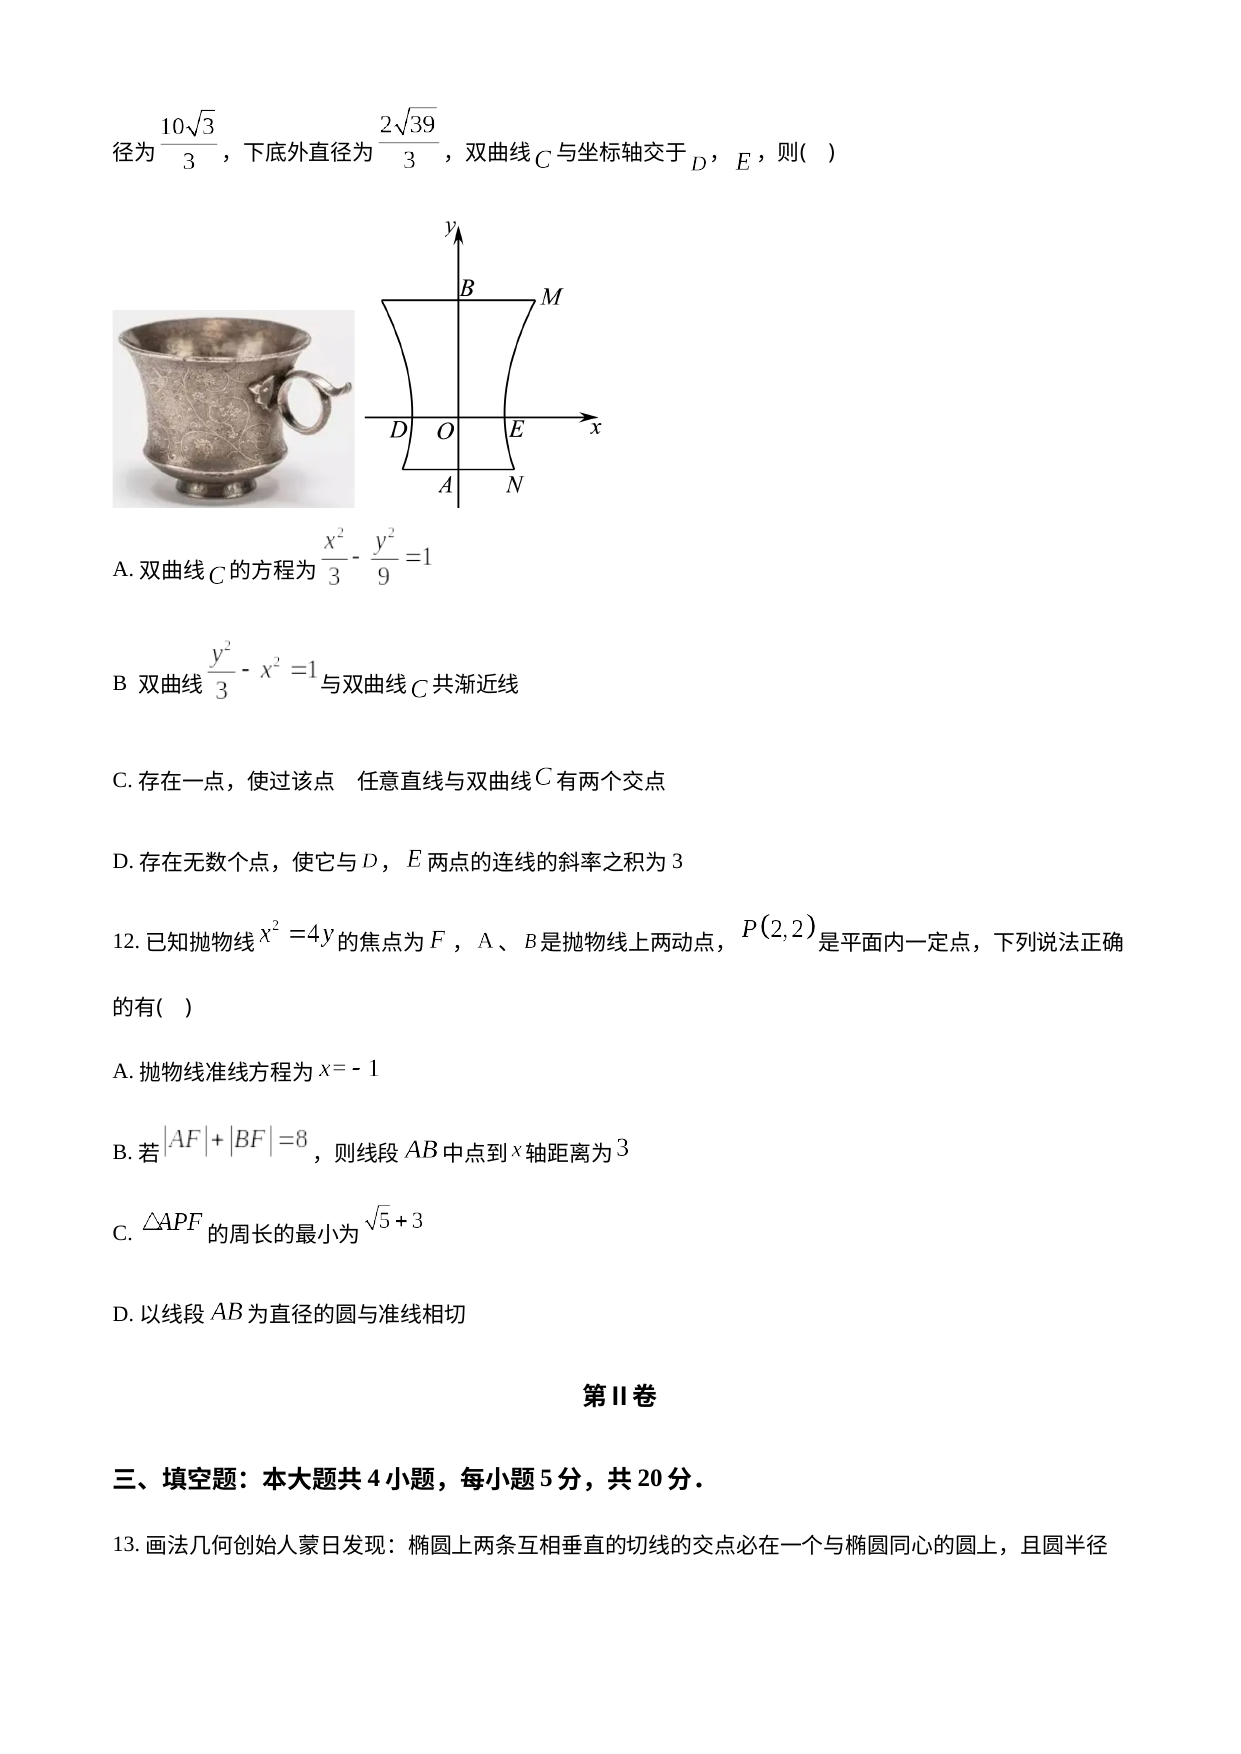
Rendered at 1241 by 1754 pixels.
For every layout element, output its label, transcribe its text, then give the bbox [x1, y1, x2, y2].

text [112, 102, 1128, 199]
text B. 若，则线段中点到轴距离为 [112, 1119, 1128, 1184]
text A. 双曲线的方程为 [112, 520, 1128, 618]
text 第Ⅱ卷 [112, 1362, 1128, 1427]
text D. 以线段为直径的圆与准线相切 [112, 1281, 1128, 1346]
picture [112, 215, 604, 508]
text A. 抛物线准线方程为 [112, 1038, 1128, 1103]
text 三、填空题：本大题共4小题，每小题5分，共20分． [112, 1445, 1128, 1510]
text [112, 1528, 1128, 1560]
text C. 存在一点，使过该点任意直线与双曲线有两个交点 [112, 747, 1128, 812]
text B 双曲线与双曲线共渐近线 [112, 634, 1128, 731]
text C. 的周长的最小为 [112, 1200, 1128, 1265]
text 12. 已知抛物线的焦点为，、是抛物线上两动点，是平面内一定点，下列说法正确的有( ) [112, 909, 1128, 1022]
text D. 存在无数个点，使它与，两点的连线的斜率之积为3 [112, 828, 1128, 893]
